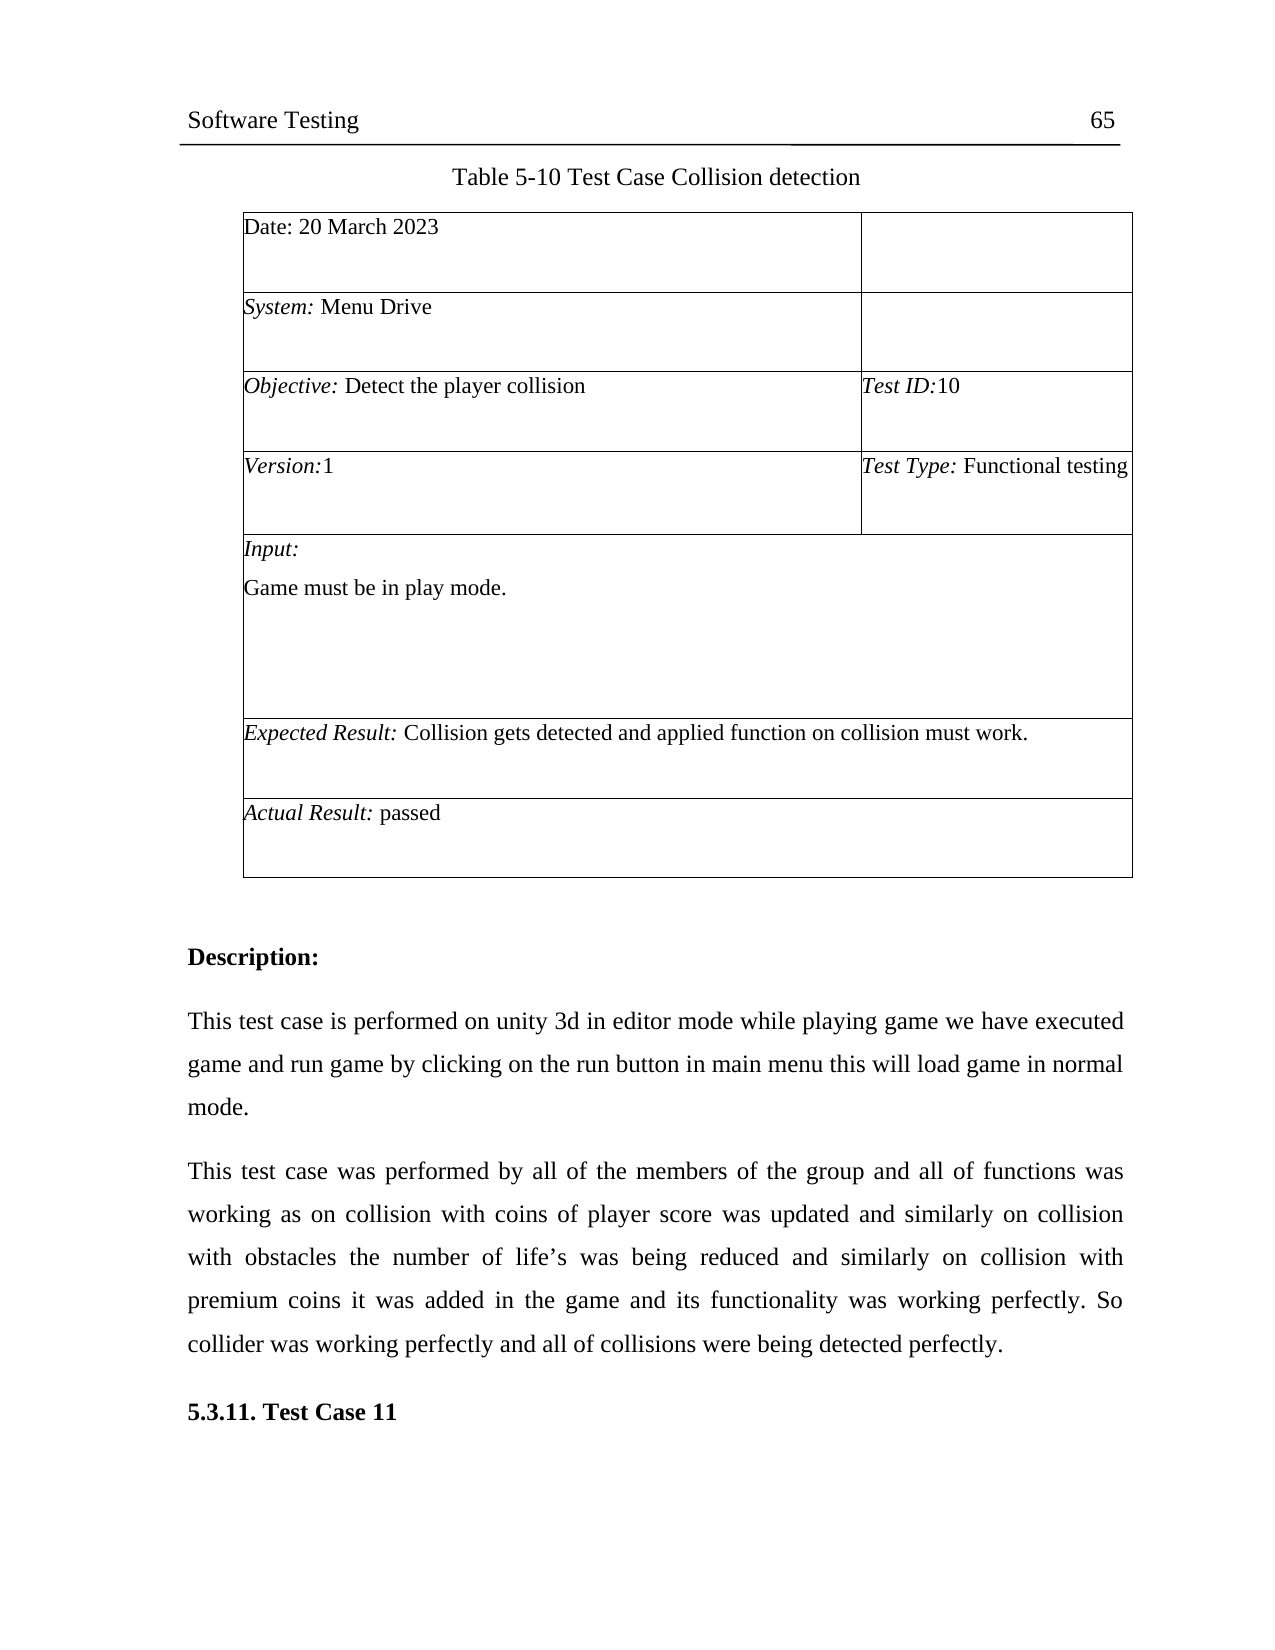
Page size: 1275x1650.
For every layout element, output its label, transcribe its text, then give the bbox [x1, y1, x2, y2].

table_cell Expected Result: Collision gets detected and applied function on collision must work. [244, 719, 1132, 797]
table_cell Test Type: Functional testing [862, 452, 1132, 534]
table_cell System: Menu Drive [244, 293, 861, 371]
table_cell Version:1 [244, 452, 861, 534]
table_cell [862, 293, 1132, 371]
text Table 5-10 Test Case Collision detection [187, 162, 1125, 191]
table_cell Objective: Detect the player collision [244, 372, 861, 451]
subtitle Test Case 11 [187, 1397, 1125, 1426]
table_cell Input: Game must be in play mode. [244, 535, 1132, 718]
table_header [862, 213, 1132, 292]
text Description: [187, 942, 1125, 971]
text This test case is performed on unity 3d in editor mode while playing game we have executed game and run game by clicking on the run button in main menu this will load game in normal mode. [187, 1006, 1125, 1121]
table_cell Actual Result: passed [244, 799, 1132, 877]
table_cell Test ID:10 [862, 372, 1132, 451]
table_header Date: 20 March 2023 [244, 213, 861, 292]
text This test case was performed by all of the members of the group and all of functions was working as on collision with coins of player score was updated and similarly on collision with obstacles the number of life’s was being reduced and similarly on collision with premium coins it was added in the game and its functionality was working perfectly. So collider was working perfectly and all of collisions were being detected perfectly. [187, 1156, 1125, 1357]
